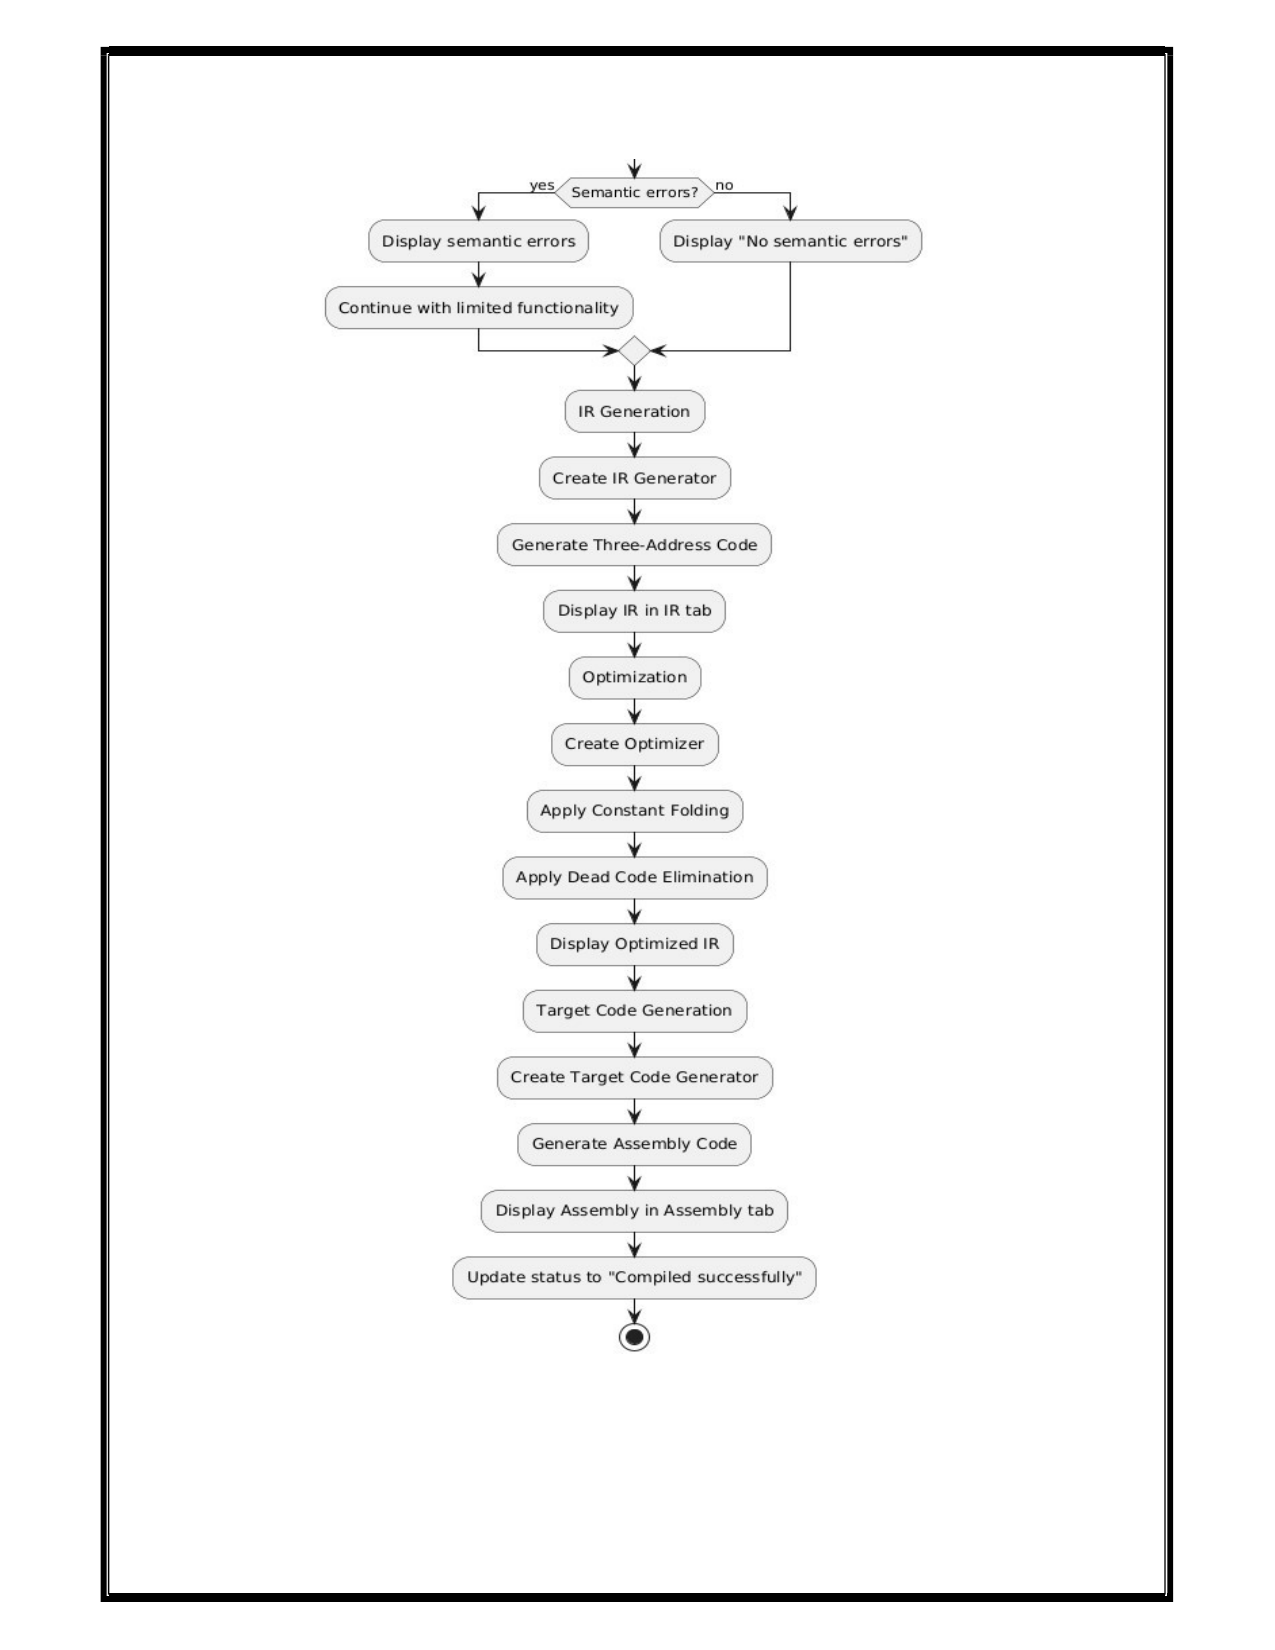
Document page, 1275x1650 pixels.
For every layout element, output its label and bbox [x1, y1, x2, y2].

picture [321, 159, 928, 1354]
picture [109, 46, 1165, 56]
picture [109, 1593, 1165, 1602]
